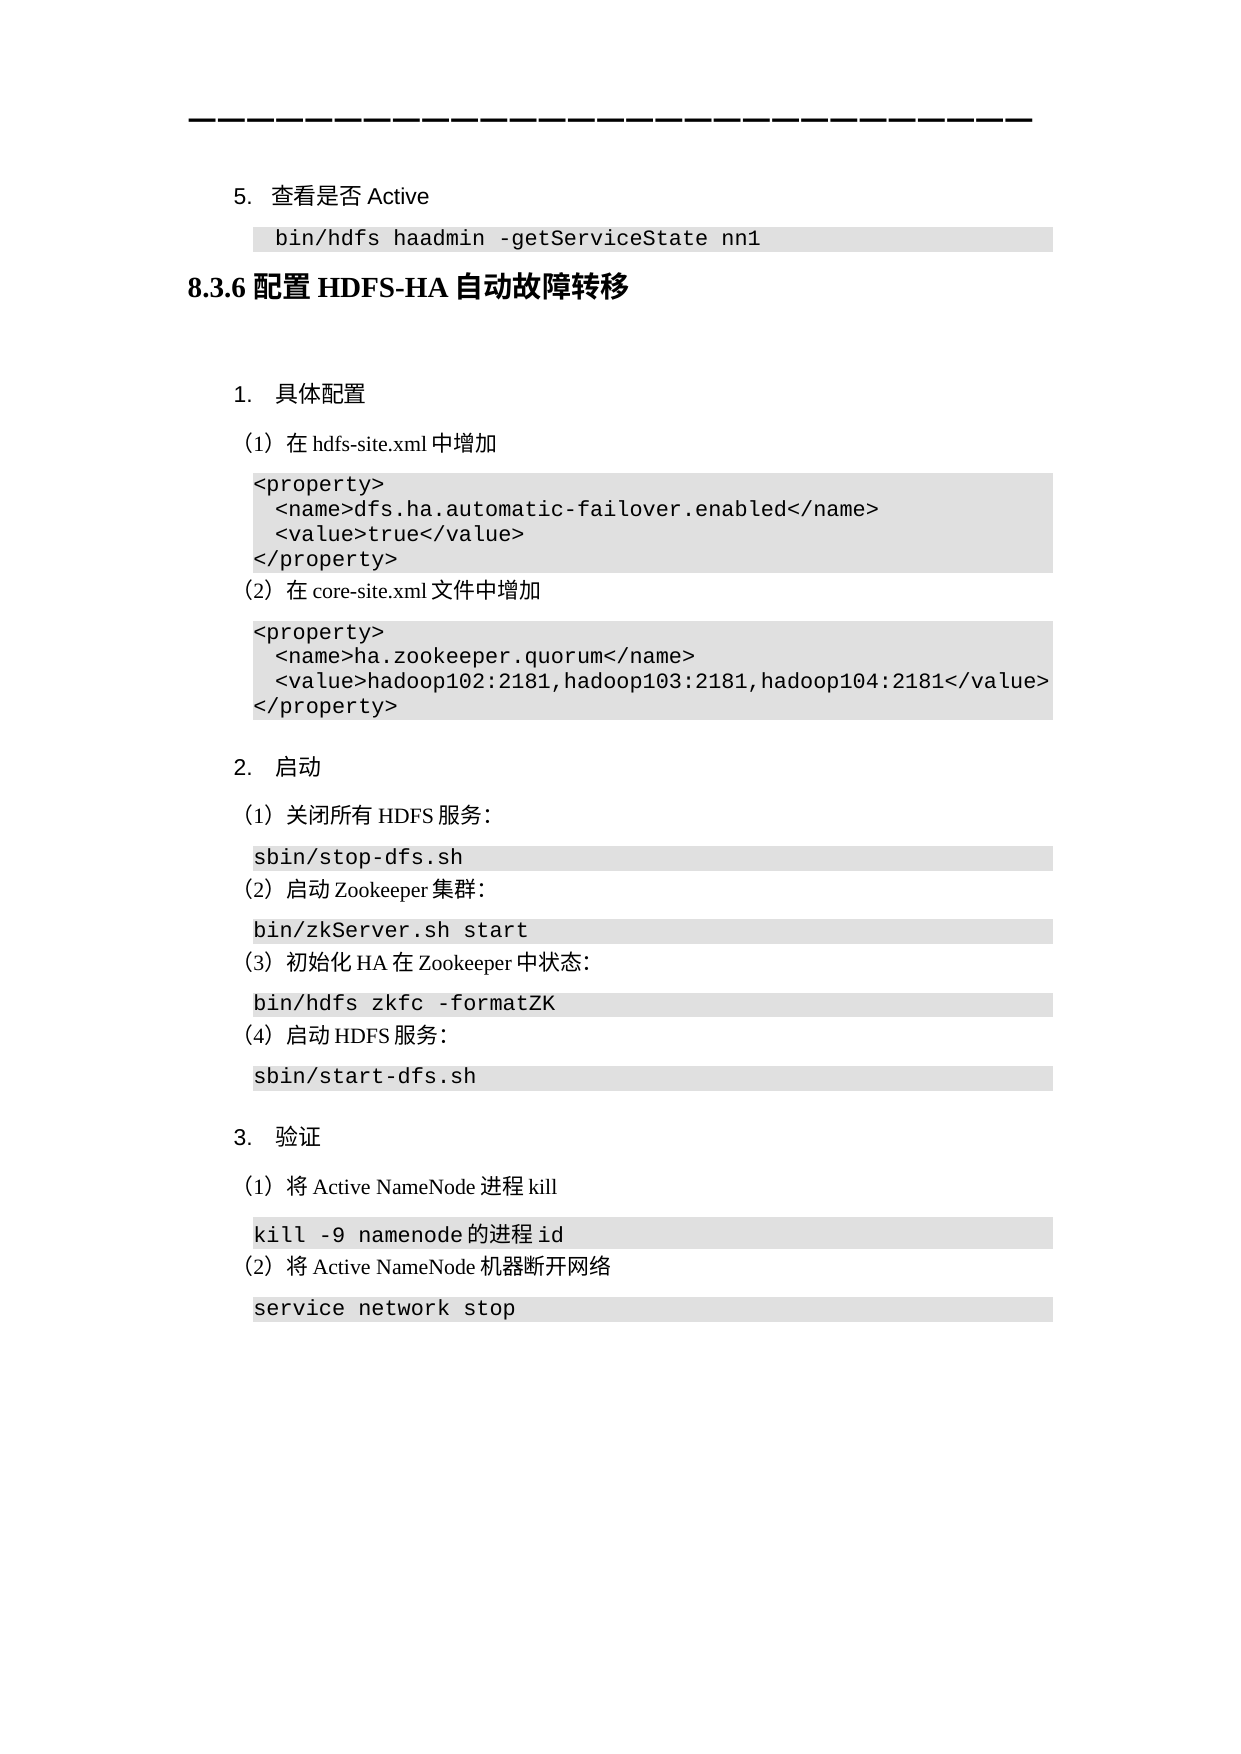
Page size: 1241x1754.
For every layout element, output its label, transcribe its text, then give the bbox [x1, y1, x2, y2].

text bin/zkServer.sh start [253, 919, 1053, 944]
text <property> [253, 621, 1053, 646]
text 1. 具体配置 [187, 360, 1053, 425]
text <value>true</value> [253, 523, 1053, 548]
text </property> [253, 548, 1053, 573]
text （2）启动Zookeeper集群： [187, 871, 1053, 904]
text kill -9 namenode的进程id [253, 1217, 1053, 1249]
text bin/hdfs haadmin -getServiceState nn1 [253, 227, 1053, 252]
text </property> [253, 695, 1053, 720]
text （4）启动HDFS服务： [187, 1017, 1053, 1050]
text （1）在hdfs-site.xml中增加 [187, 425, 1053, 458]
text <name>dfs.ha.automatic-failover.enabled</name> [253, 498, 1053, 523]
text sbin/stop-dfs.sh [253, 846, 1053, 871]
text <name>ha.zookeeper.quorum</name> [253, 646, 1053, 671]
text 2. 启动 [187, 733, 1053, 798]
text <property> [253, 473, 1053, 498]
text <value>hadoop102:2181,hadoop103:2181,hadoop104:2181</value> [253, 671, 1053, 695]
subtitle 8.3.6 配置HDFS-HA自动故障转移 [187, 252, 1053, 317]
text sbin/start-dfs.sh [253, 1066, 1053, 1091]
text （2）将Active NameNode机器断开网络 [187, 1249, 1053, 1281]
text （1）关闭所有HDFS服务： [187, 798, 1053, 831]
text service network stop [253, 1297, 1053, 1322]
text （1）将Active NameNode进程kill [187, 1168, 1053, 1201]
text （2）在core-site.xml文件中增加 [187, 573, 1053, 605]
text 3. 验证 [187, 1103, 1053, 1168]
text bin/hdfs zkfc -formatZK [253, 993, 1053, 1017]
list 查看是否Active [233, 162, 1053, 227]
text （3）初始化HA在Zookeeper中状态： [187, 944, 1053, 977]
